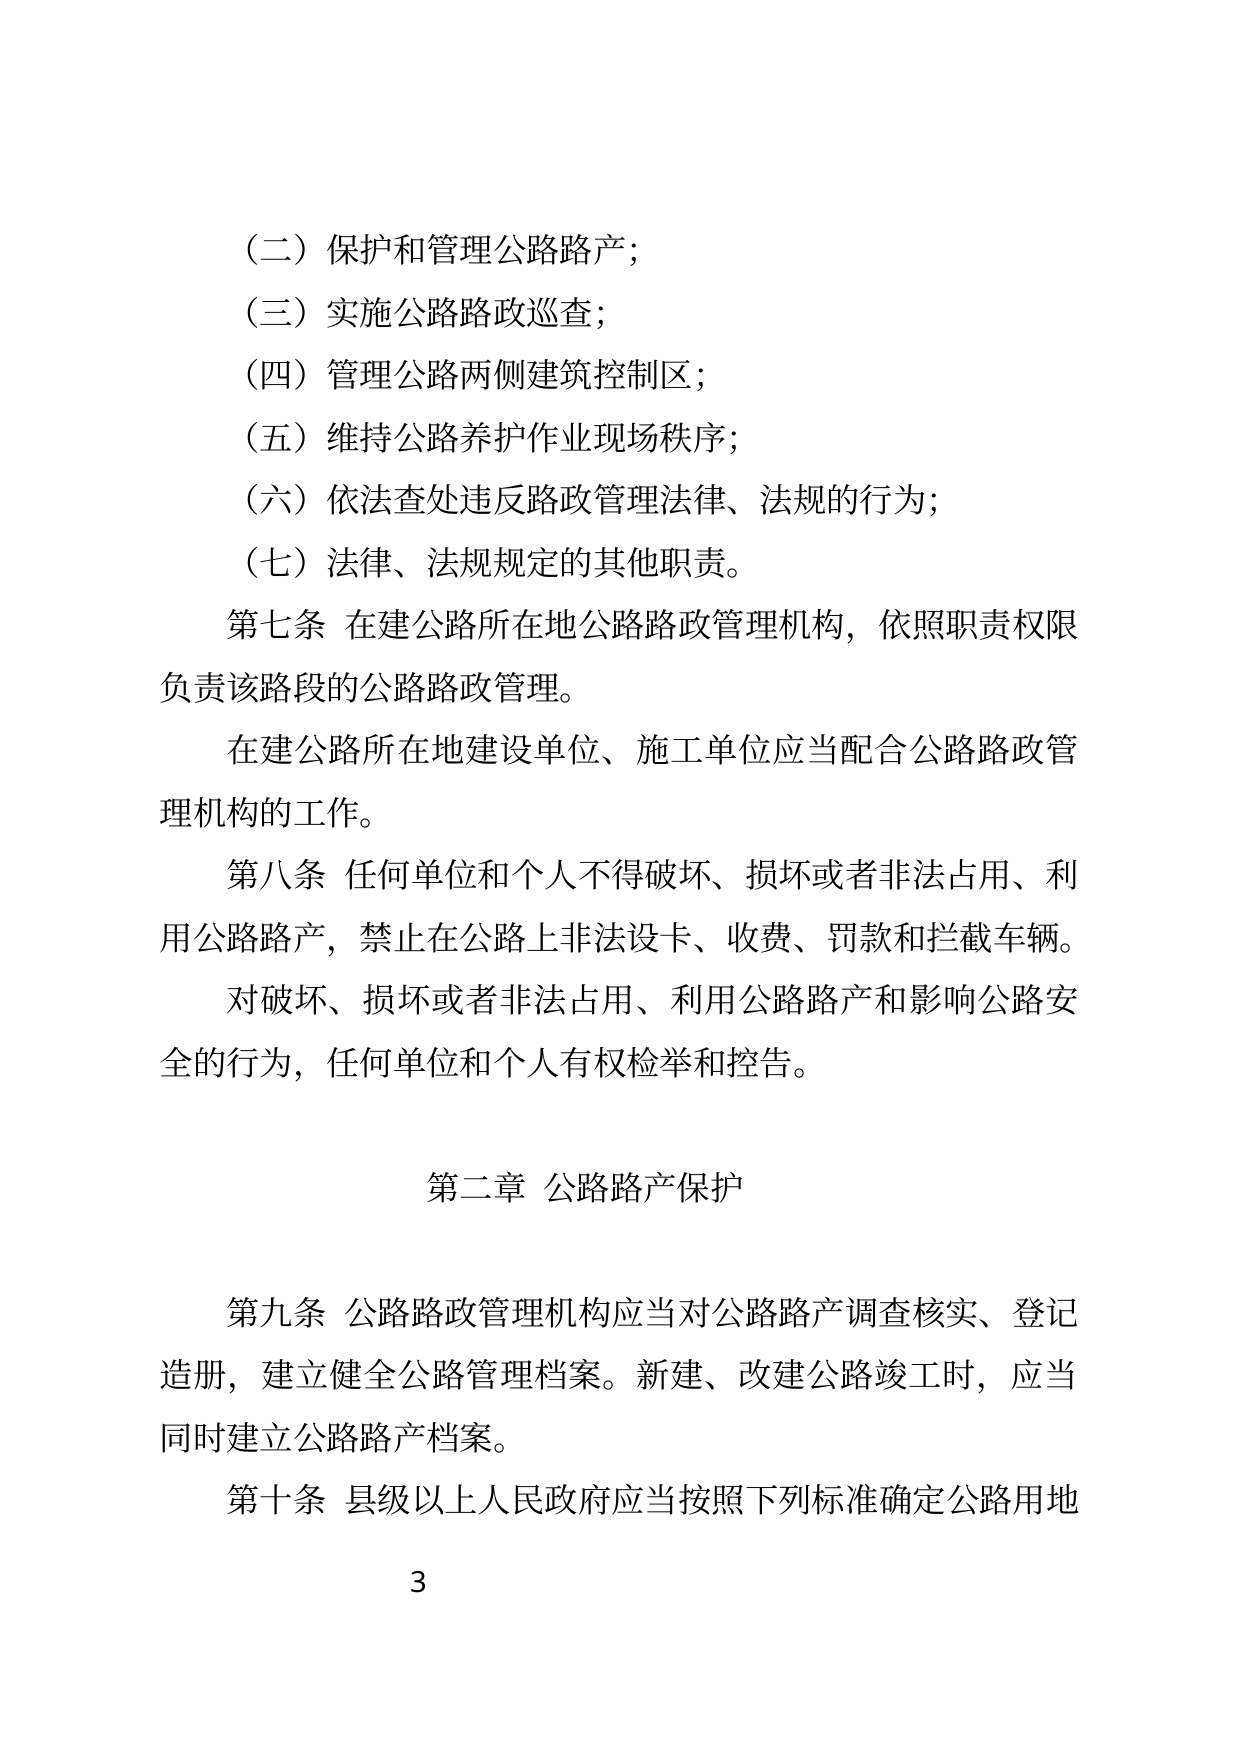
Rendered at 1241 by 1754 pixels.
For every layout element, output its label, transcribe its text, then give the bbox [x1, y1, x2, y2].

text （二）保护和管理公路路产； [159, 213, 1081, 275]
text 第八条 任何单位和个人不得破坏、损坏或者非法占用、利用公路路产，禁止在公路上非法设卡、收费、罚款和拦截车辆。 [159, 838, 1081, 963]
text 第九条 公路路政管理机构应当对公路路产调查核实、登记造册，建立健全公路管理档案。新建、改建公路竣工时，应当同时建立公路路产档案。 [159, 1275, 1081, 1463]
text （六）依法查处违反路政管理法律、法规的行为； [159, 463, 1081, 525]
text （三）实施公路路政巡查； [159, 275, 1081, 338]
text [159, 1463, 1081, 1525]
text 对破坏、损坏或者非法占用、利用公路路产和影响公路安全的行为，任何单位和个人有权检举和控告。 [159, 963, 1081, 1088]
text 第二章 公路路产保护 [159, 1150, 1081, 1213]
text （四）管理公路两侧建筑控制区； [159, 338, 1081, 400]
text 在建公路所在地建设单位、施工单位应当配合公路路政管理机构的工作。 [159, 713, 1081, 838]
text （五）维持公路养护作业现场秩序； [159, 400, 1081, 463]
text 第七条 在建公路所在地公路路政管理机构，依照职责权限负责该路段的公路路政管理。 [159, 588, 1081, 713]
text （七）法律、法规规定的其他职责。 [159, 525, 1081, 588]
